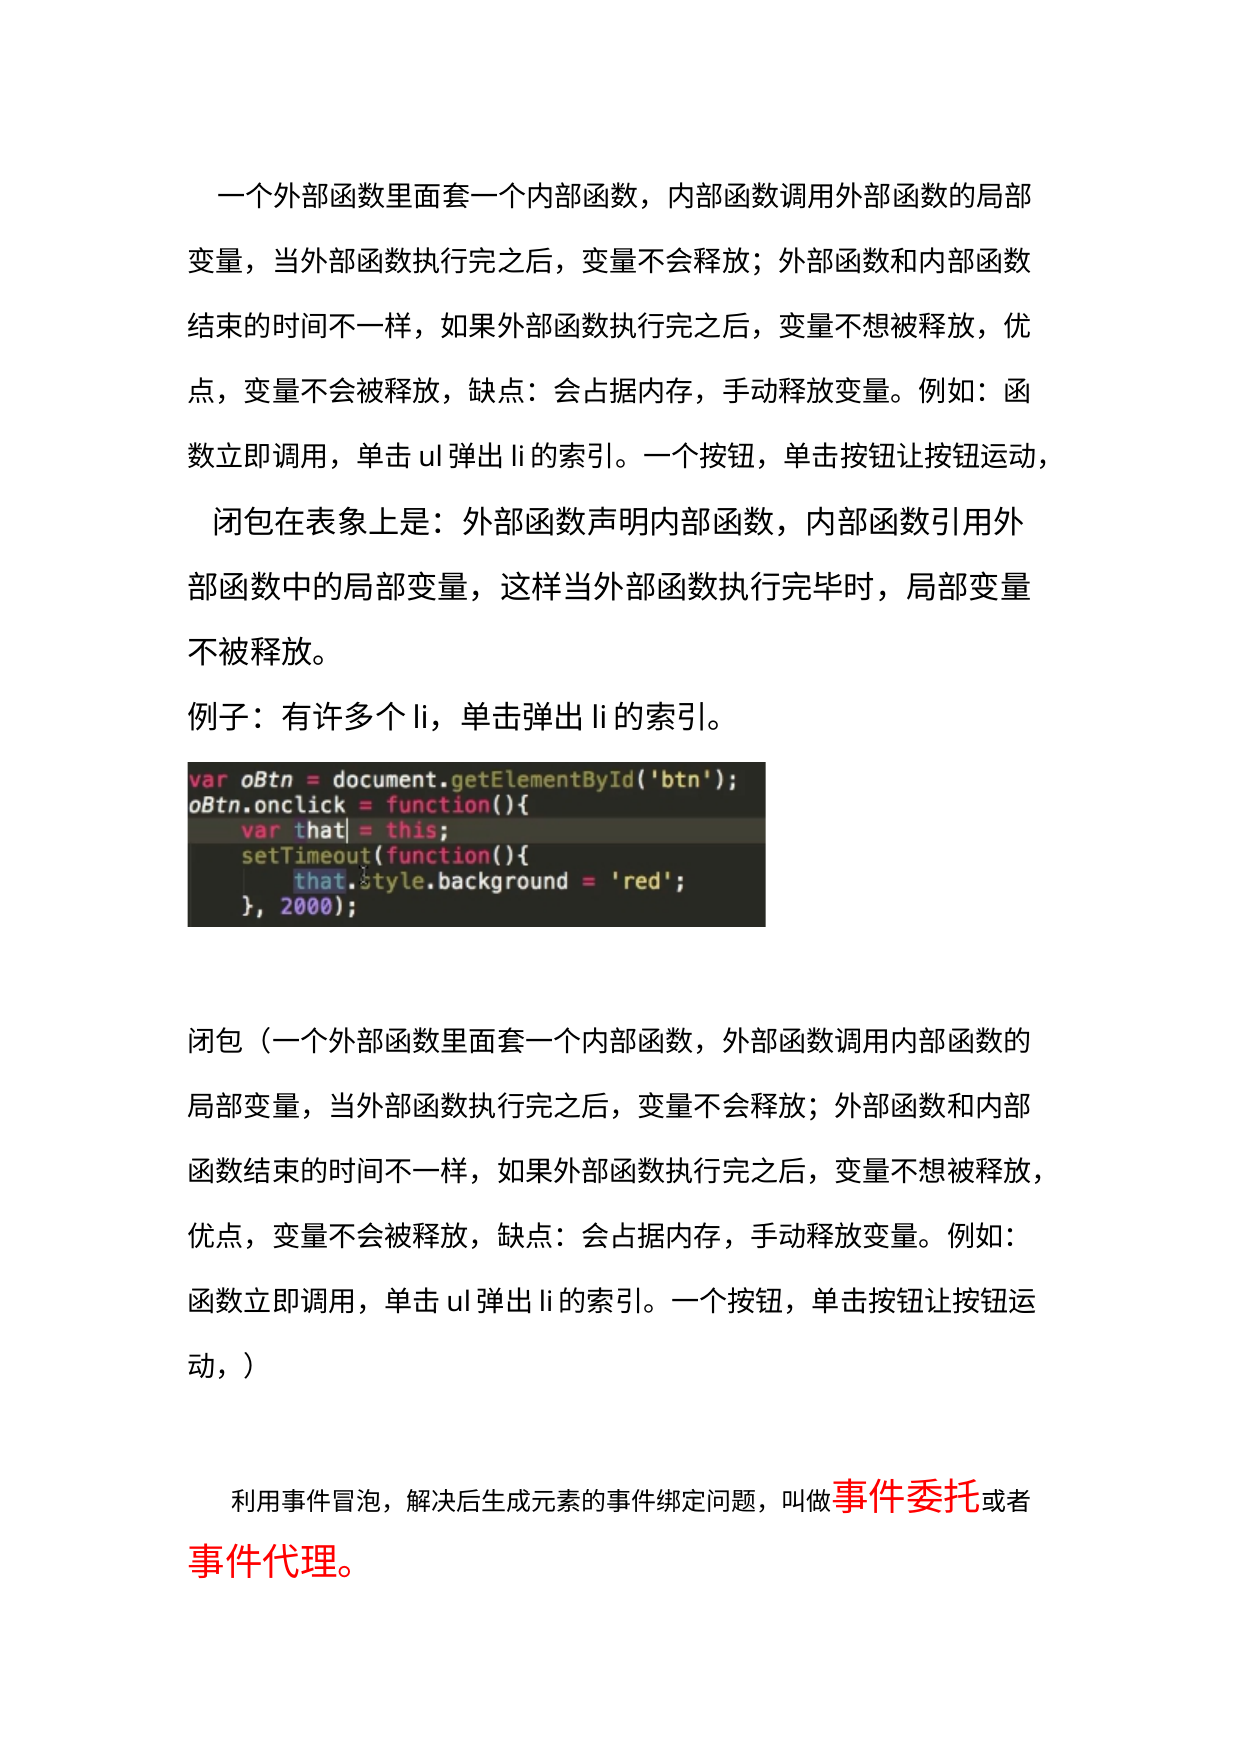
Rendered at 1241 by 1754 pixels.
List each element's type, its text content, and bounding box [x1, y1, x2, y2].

text 一个外部函数里面套一个内部函数，内部函数调用外部函数的局部变量，当外部函数执行完之后，变量不会释放；外部函数和内部函数结束的时间不一样，如果外部函数执行完之后，变量不想被释放，优点，变量不会被释放，缺点：会占据内存，手动释放变量。例如：函数立即调用，单击ul弹出li的索引。一个按钮，单击按钮让按钮运动， [187, 162, 1053, 487]
text 闭包在表象上是：外部函数声明内部函数，内部函数引用外部函数中的局部变量，这样当外部函数执行完毕时，局部变量不被释放。 [187, 487, 1053, 682]
text 例子：有许多个li，单击弹出li的索引。 [187, 682, 1053, 747]
text 利用事件冒泡，解决后生成元素的事件绑定问题，叫做事件委托或者事件代理。 [187, 1462, 1053, 1592]
picture [187, 762, 766, 927]
text 闭包（一个外部函数里面套一个内部函数，外部函数调用内部函数的局部变量，当外部函数执行完之后，变量不会释放；外部函数和内部函数结束的时间不一样，如果外部函数执行完之后，变量不想被释放，优点，变量不会被释放，缺点：会占据内存，手动释放变量。例如：函数立即调用，单击ul弹出li的索引。一个按钮，单击按钮让按钮运动，） [187, 1007, 1053, 1397]
